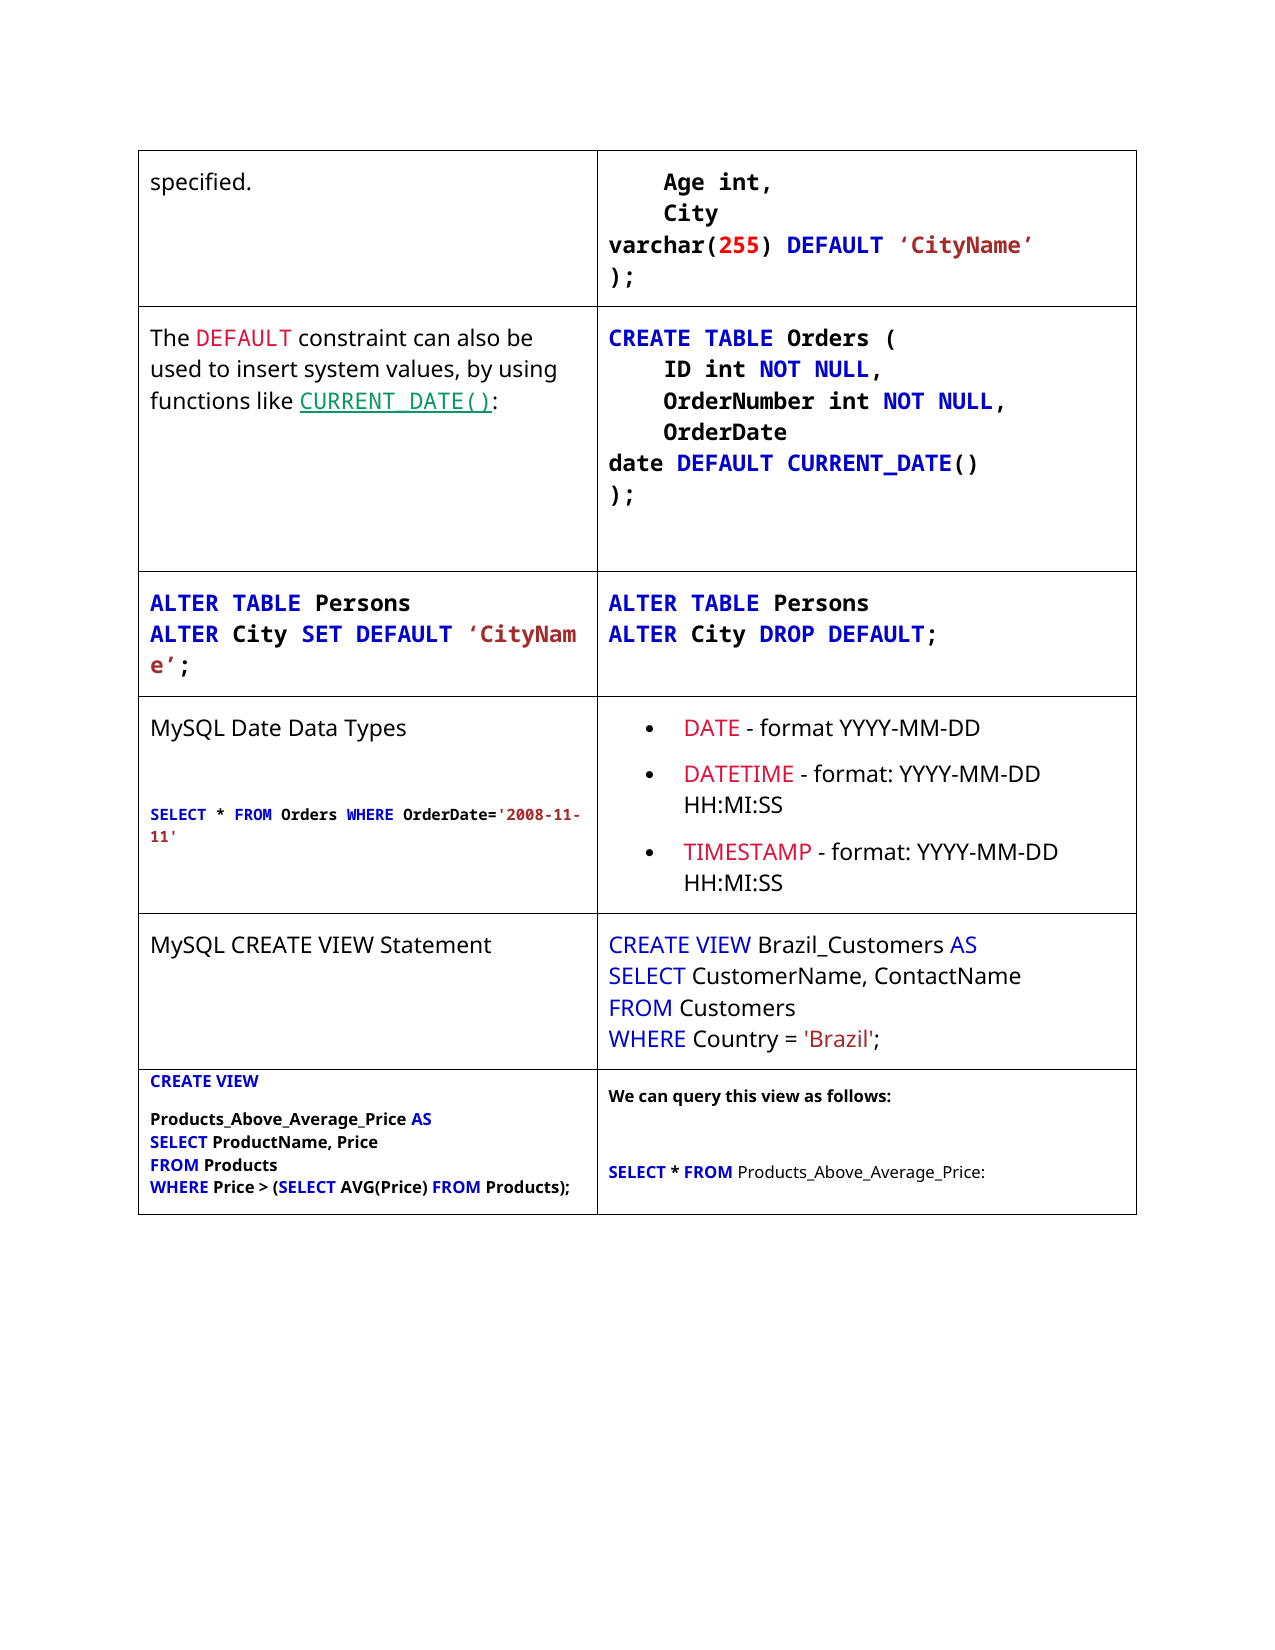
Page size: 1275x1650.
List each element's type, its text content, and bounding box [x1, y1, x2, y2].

table_cell DATE - format YYYY-MM-DD DATETIME - format: YYYY-MM-DD HH:MI:SS TIMESTAMP - format: YYYY-MM-DD HH:MI:SS [598, 697, 1136, 913]
table_cell CREATE VIEW Brazil_Customers AS SELECT CustomerName, ContactName FROM Customers WHERE Country = 'Brazil'; [598, 914, 1136, 1069]
table_cell We can query this view as follows: SELECT * FROM Products_Above_Average_Price: [598, 1070, 1136, 1213]
table_cell MySQL Date Data Types SELECT * FROM Orders WHERE OrderDate='2008-11-11' [139, 697, 597, 913]
table_cell The DEFAULT constraint can also be used to insert system values, by using functions like CURRENT_DATE(): [139, 307, 597, 571]
table_cell ALTER TABLE Persons ALTER City SET DEFAULT ‘CityName’; [139, 572, 597, 696]
table_cell MySQL CREATE VIEW Statement [139, 914, 597, 1069]
table_cell CREATE VIEW Products_Above_Average_Price AS SELECT ProductName, Price FROM Products WHERE Price > (SELECT AVG(Price) FROM Products); [139, 1070, 597, 1213]
table_cell ALTER TABLE Persons ALTER City DROP DEFAULT; [598, 572, 1136, 696]
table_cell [139, 151, 597, 306]
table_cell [598, 151, 1136, 306]
table_cell CREATE TABLE Orders ( ID int NOT NULL, OrderNumber int NOT NULL, OrderDate date DEFAULT CURRENT_DATE() ); [598, 307, 1136, 571]
